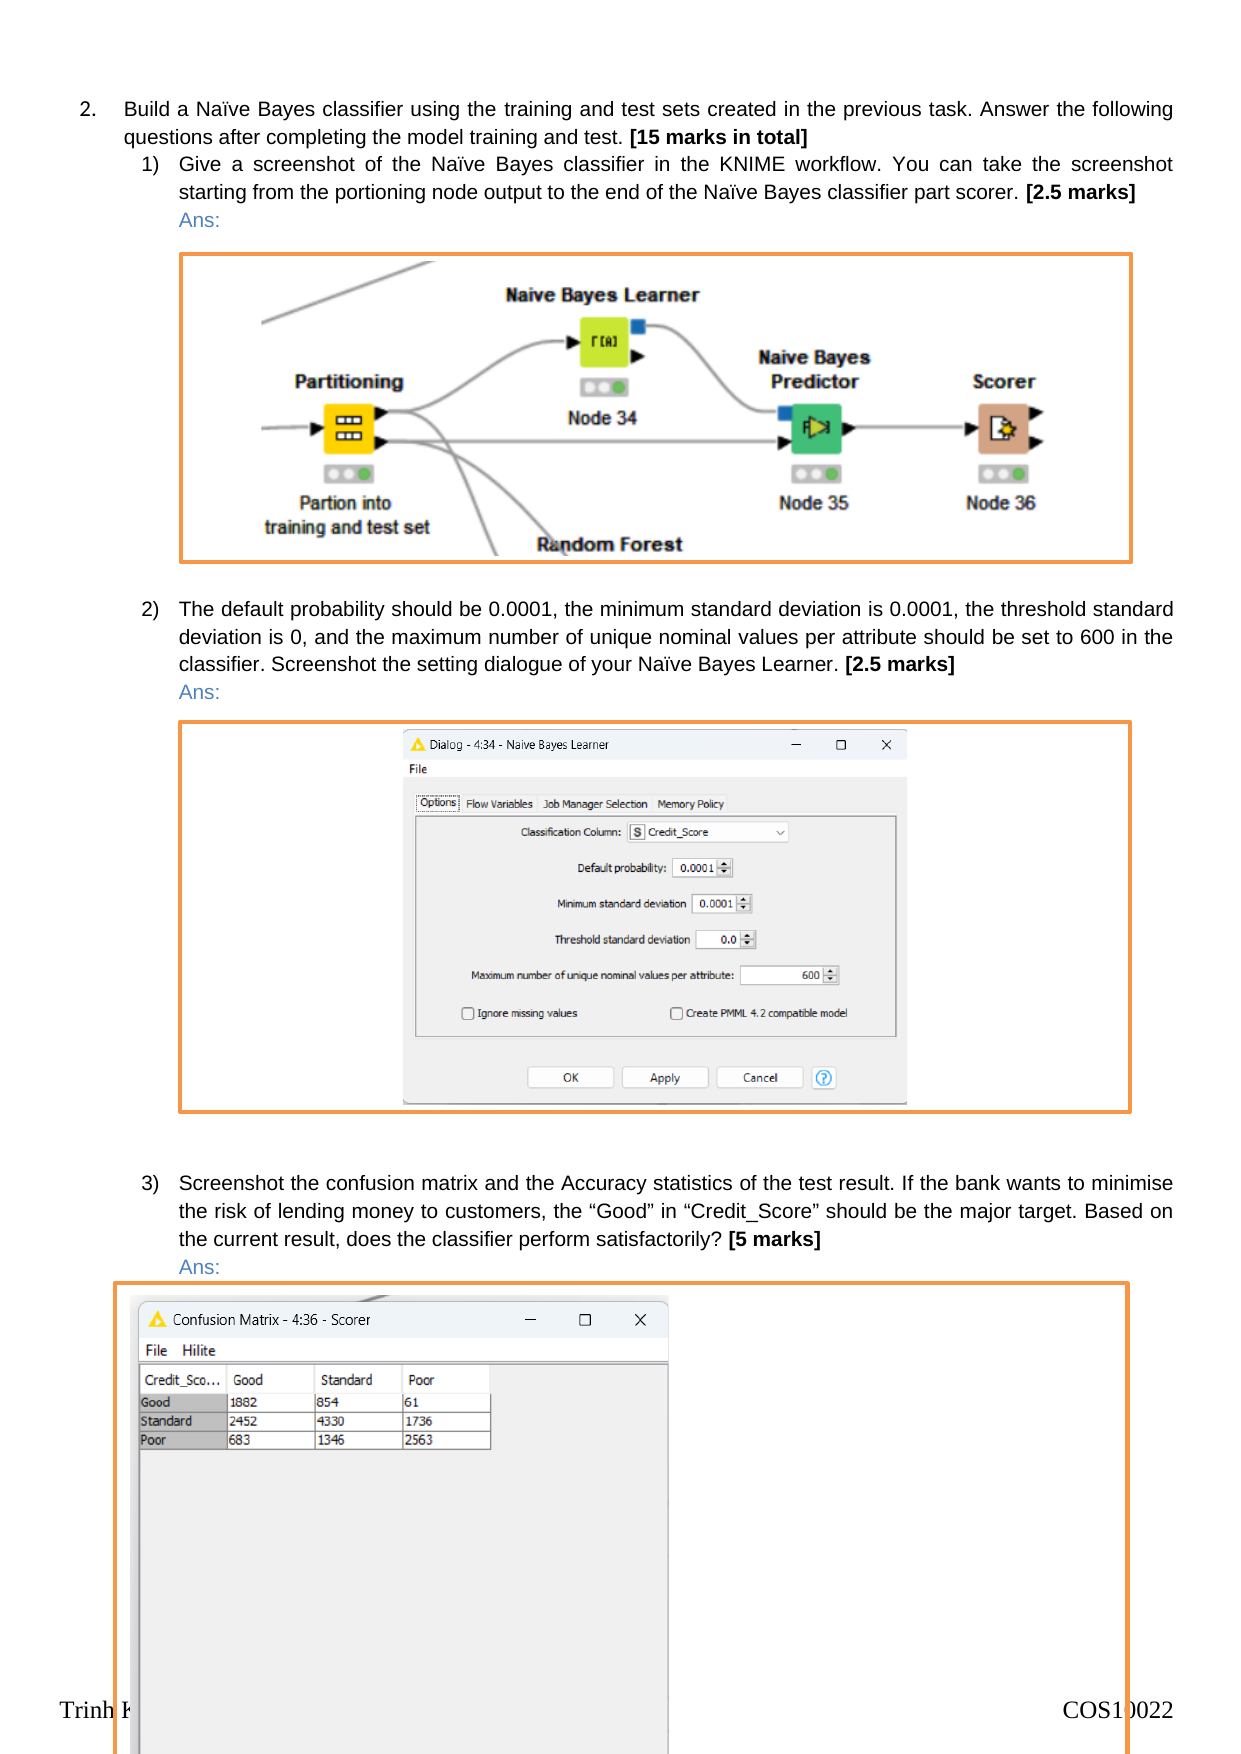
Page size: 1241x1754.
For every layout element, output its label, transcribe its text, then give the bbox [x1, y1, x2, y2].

list The default probability should be 0.0001, the minimum standard deviation is 0.0001, the threshold standard deviation is 0, and the maximum number of unique nominal values per attribute should be set to 600 in the classifier. Screenshot the setting dialogue of your Naïve Bayes Learner. [2.5 marks] [141, 594, 1175, 677]
list Build a Naïve Bayes classifier using the training and test sets created in the previous task. Answer the following questions after completing the model training and test. [15 marks in total] [79, 94, 1175, 150]
picture [261, 261, 1052, 556]
list Give a screenshot of the Naïve Bayes classifier in the KNIME workflow. You can take the screenshot starting from the portioning node output to the end of the Naïve Bayes classifier part scorer. [2.5 marks] [141, 150, 1175, 205]
list Ans: [178, 677, 1175, 705]
list Ans: [178, 1252, 1175, 1280]
list Screenshot the confusion matrix and the Accuracy statistics of the test result. If the bank wants to minimise the risk of lending money to customers, the “Good” in “Credit_Score” should be the major target. Based on the current result, does the classifier perform satisfactorily? [5 marks] [141, 1168, 1175, 1252]
picture [403, 729, 908, 1105]
picture [130, 1295, 669, 1754]
list Ans: [178, 205, 1175, 233]
